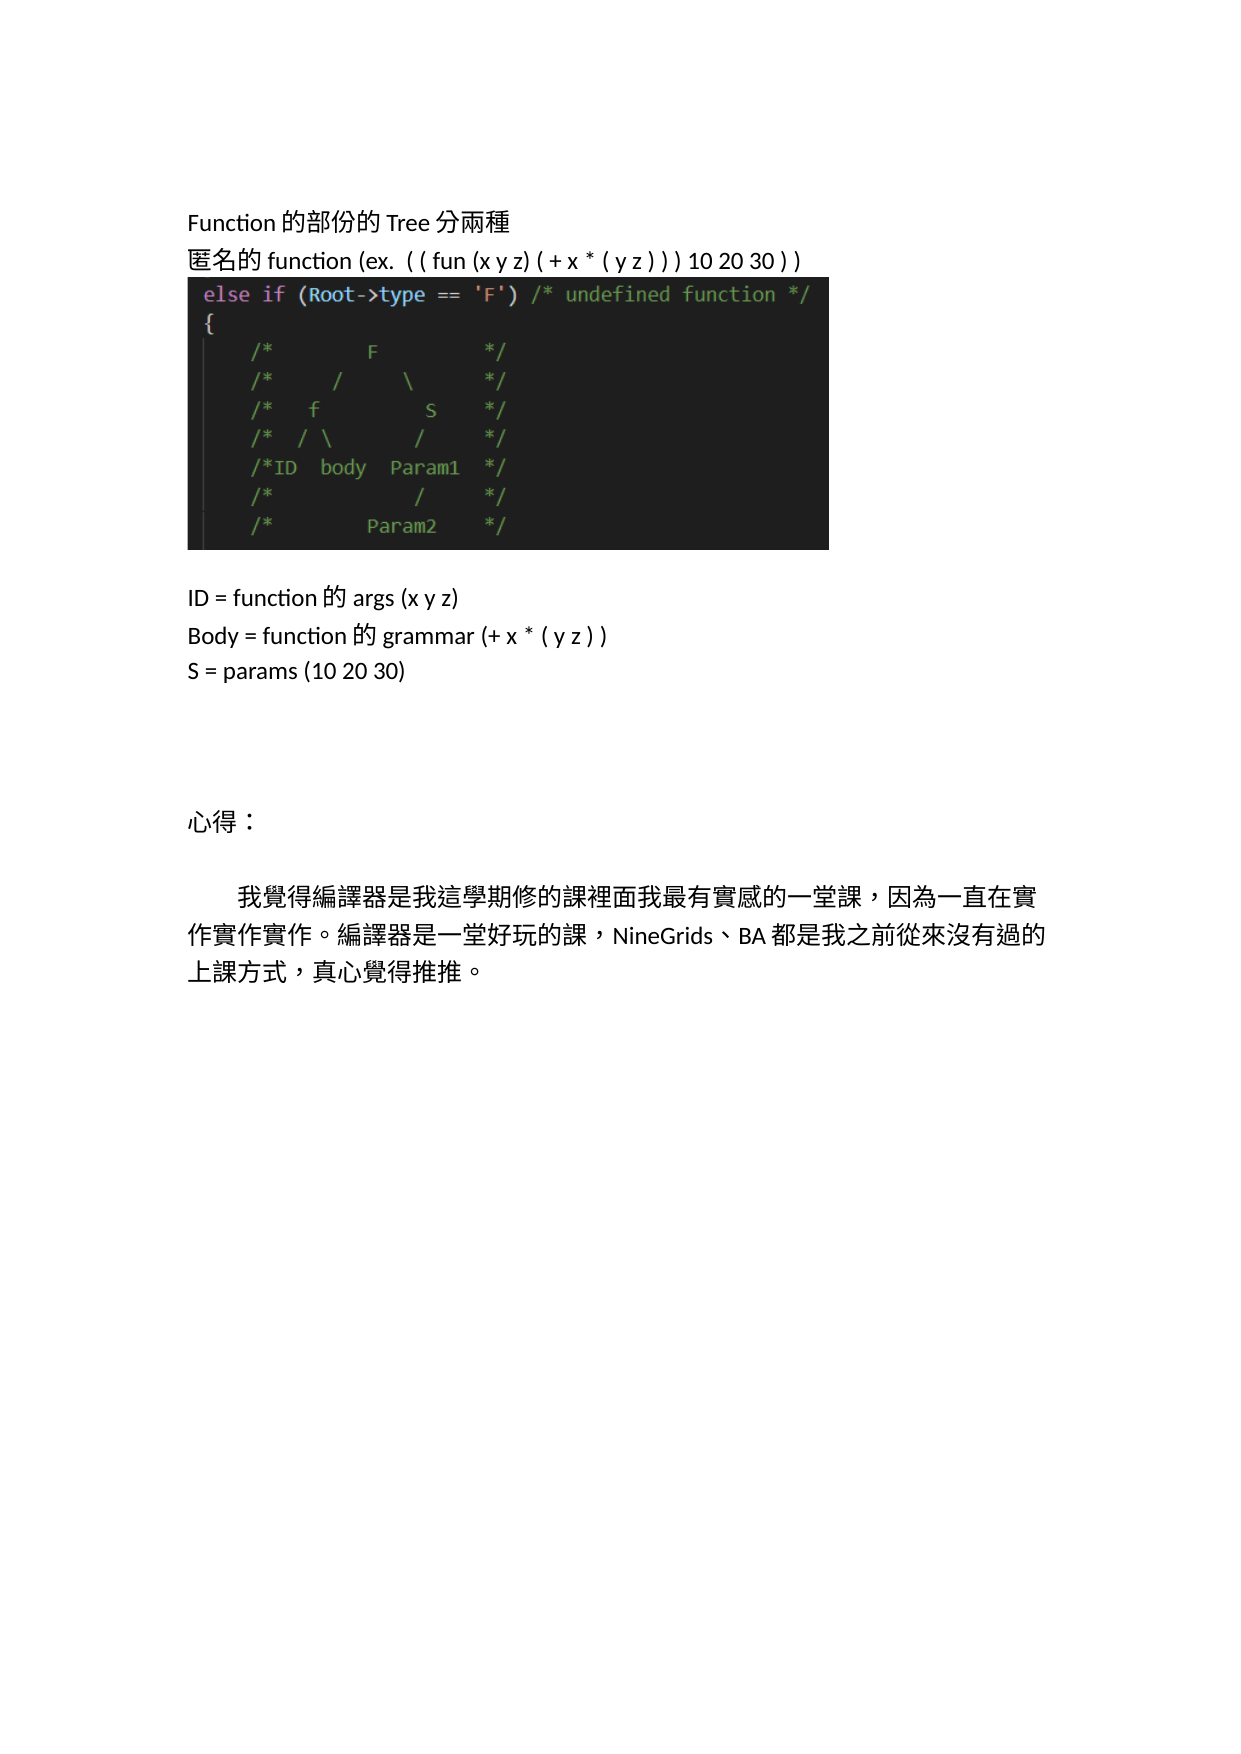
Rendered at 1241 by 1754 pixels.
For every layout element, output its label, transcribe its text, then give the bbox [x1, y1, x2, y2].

text S = params (10 20 30) [187, 652, 1053, 689]
text Function的部份的Tree分兩種 [187, 202, 1053, 239]
text ID = function的args (x y z) [187, 577, 1053, 614]
text 心得： [187, 802, 1053, 839]
text Body = function的grammar (+ x * ( y z ) ) [187, 614, 1053, 652]
picture [187, 277, 829, 550]
text 匿名的function (ex. ( ( fun (x y z) ( + x * ( y z ) ) ) 10 20 30 ) ) [187, 239, 1053, 277]
text 我覺得編譯器是我這學期修的課裡面我最有實感的一堂課，因為一直在實作實作實作。編譯器是一堂好玩的課，NineGrids、BA都是我之前從來沒有過的上課方式，真心覺得推推。 [187, 877, 1053, 989]
